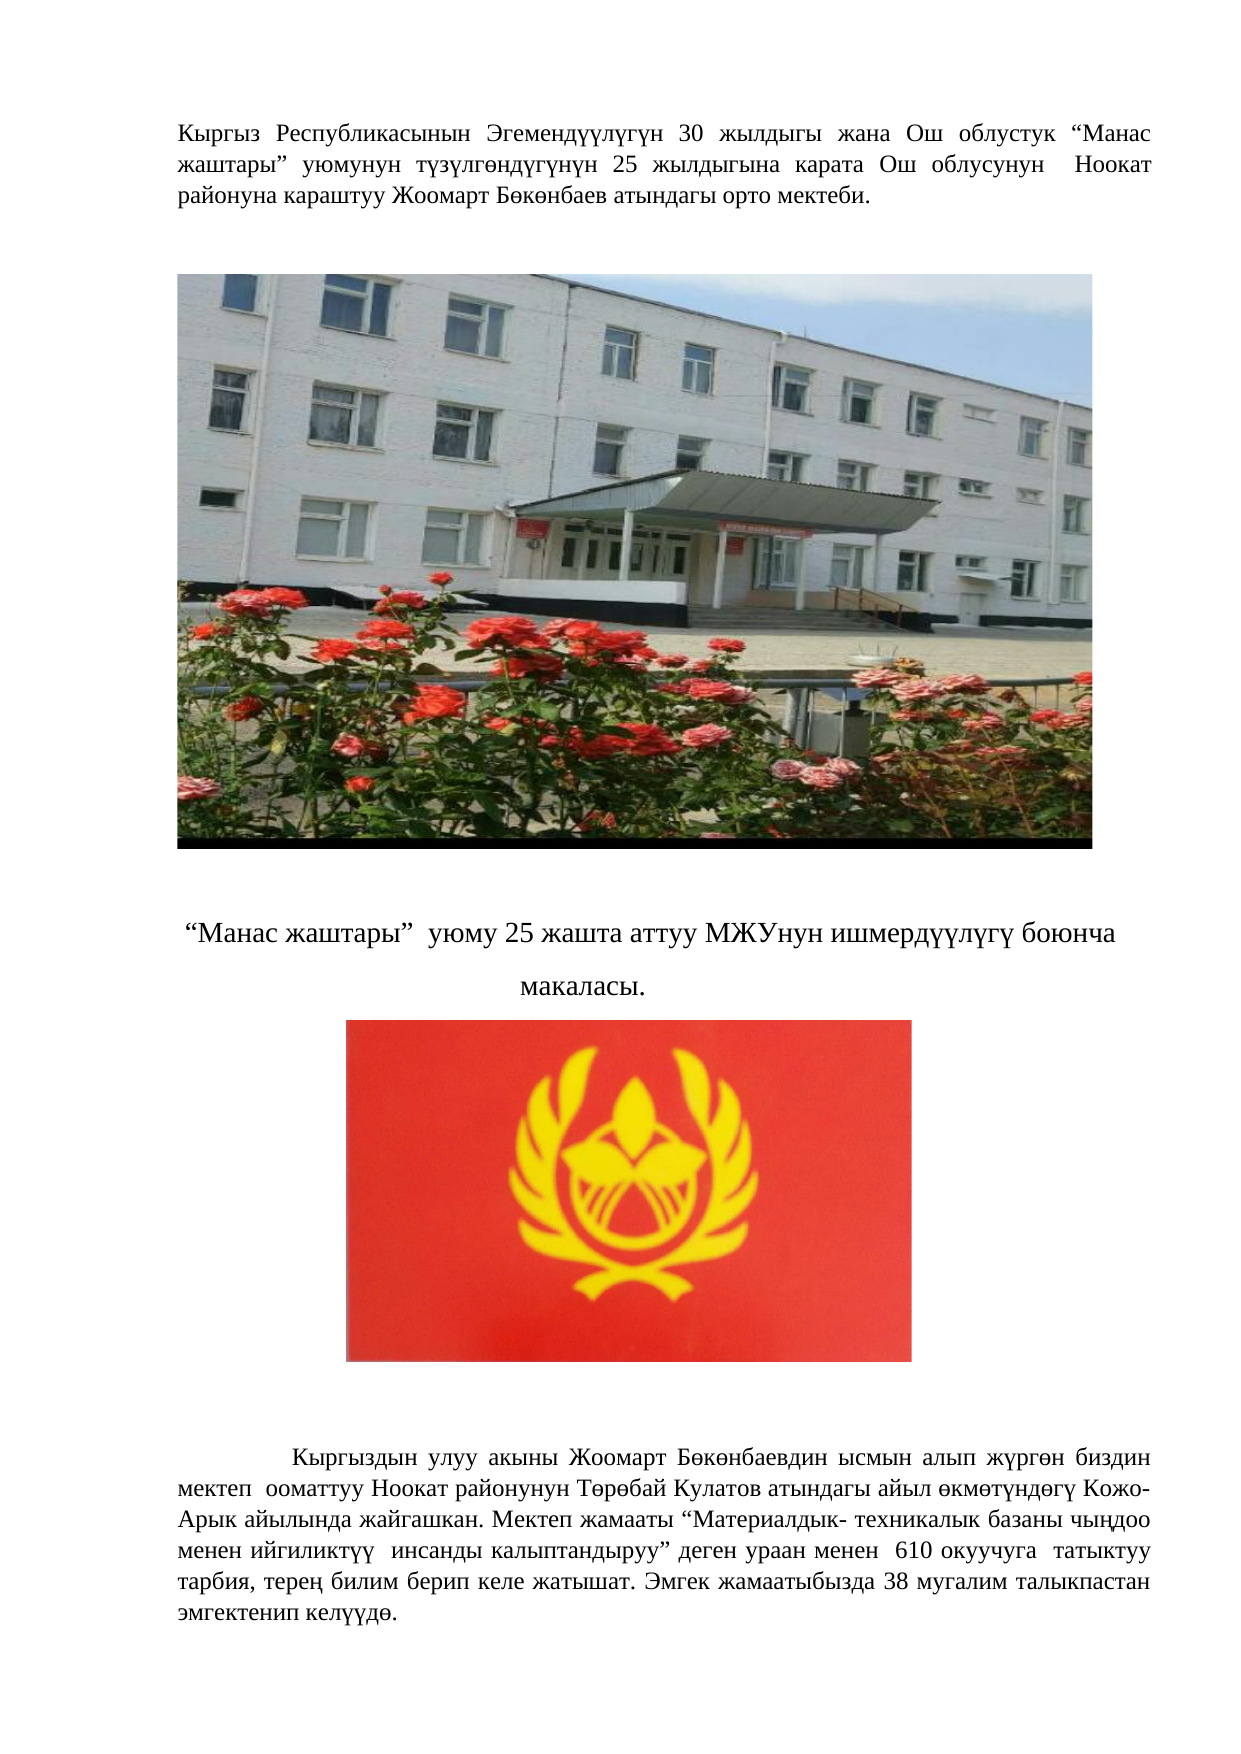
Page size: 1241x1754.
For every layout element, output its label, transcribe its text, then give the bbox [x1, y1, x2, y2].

picture [177, 274, 1093, 849]
picture [346, 1020, 912, 1362]
text Кыргыз Республикасынын Эгемендүүлүгүн 30 жылдыгы жана Ош облустук “Манас жаштары” уюмунун түзүлгөндүгүнүн 25 жылдыгына карата Ош облусунун Ноокат районуна караштуу Жоомарт Бөкөнбаев атындагы орто мектеби. [177, 118, 1152, 209]
text макаласы. [177, 968, 1152, 1001]
text Кыргыздын улуу акыны Жоомарт Бөкөнбаевдин ысмын алып жүргөн биздин мектеп ооматтуу Ноокат районунун Төрөбай Кулатов атындагы айыл өкмөтүндөгү Кожо-Арык айылында жайгашкан. Мектеп жамааты “Материалдык- техникалык базаны чыңдоо менен ийгиликтүү инсанды калыптандыруу” деген ураан менен 610 окуучуга татыктуу тарбия, терең билим берип келе жатышат. Эмгек жамаатыбызда 38 мугалим талыкпастан эмгектенип келүүдө. [177, 1442, 1152, 1626]
text “Манас жаштары” уюму 25 жашта аттуу МЖУнун ишмердүүлүгү боюнча [177, 915, 1152, 949]
